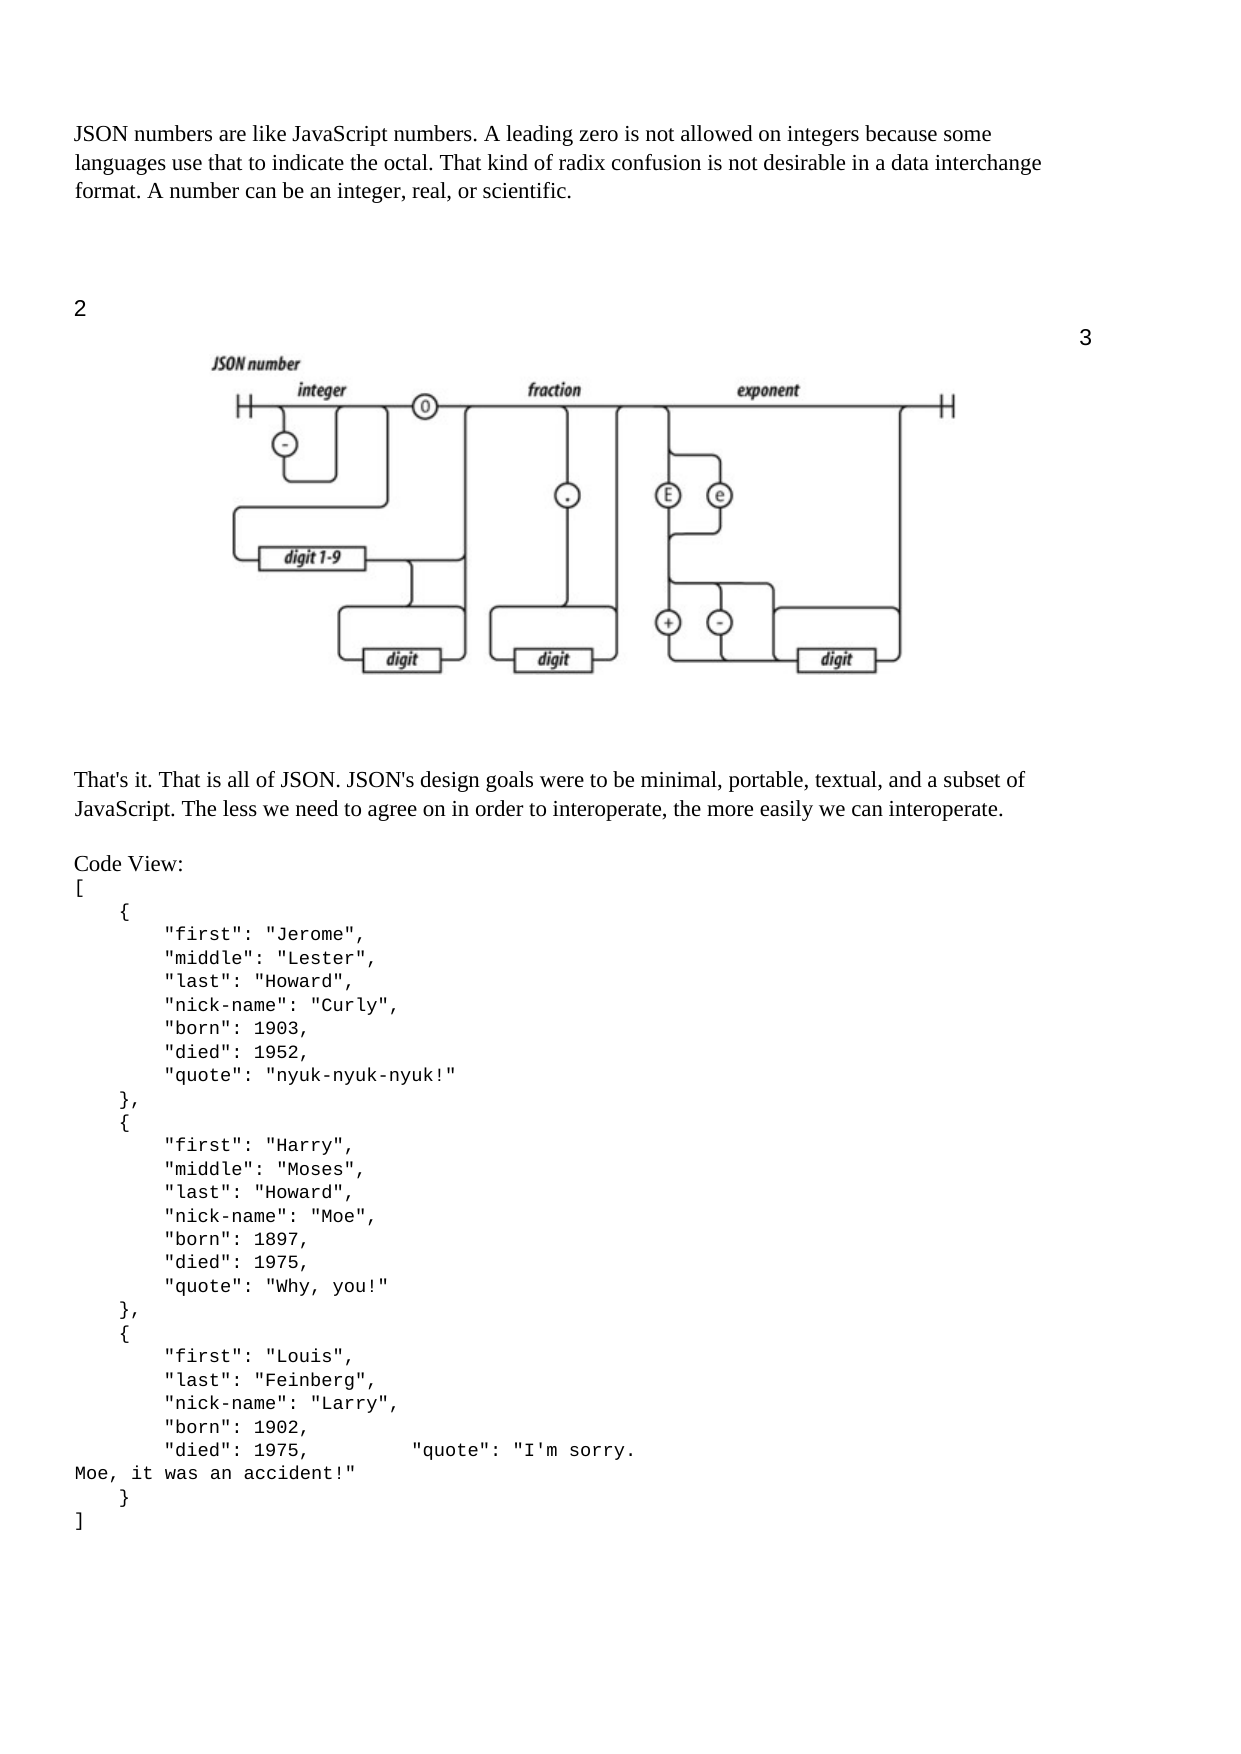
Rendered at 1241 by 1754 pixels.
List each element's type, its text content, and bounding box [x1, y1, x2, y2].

text Code View: [73, 850, 1089, 876]
text "last": "Howard", [73, 1183, 1090, 1204]
text "died": 1975, "quote": "I'm sorry. Moe, it was an accident!" [73, 1441, 683, 1485]
text "born": 1902, [73, 1417, 1090, 1439]
text "quote": "Why, you!" [73, 1277, 1090, 1298]
text { [73, 1113, 1090, 1134]
text "last": "Howard", [73, 972, 1090, 993]
text 2 [73, 295, 1090, 321]
text "died": 1952, [73, 1042, 1090, 1064]
text "first": "Harry", [73, 1136, 1090, 1157]
text "middle": "Lester", [73, 949, 1090, 970]
text } [73, 1487, 1090, 1509]
text ] [73, 1511, 1090, 1532]
text "first": "Jerome", [73, 925, 1090, 946]
text "nick-name": "Curly", [73, 996, 1090, 1017]
text }, [73, 1300, 1090, 1321]
picture [209, 353, 956, 675]
text "died": 1975, [73, 1253, 1090, 1274]
text "nick-name": "Moe", [73, 1206, 1090, 1228]
text }, [73, 1089, 1090, 1111]
text { [73, 1324, 1090, 1345]
text "first": "Louis", [73, 1347, 1090, 1368]
text "last": "Feinberg", [73, 1371, 1090, 1392]
text [ [73, 878, 1090, 899]
text "born": 1897, [73, 1230, 1090, 1251]
text "middle": "Moses", [73, 1159, 1090, 1181]
text 3 [75, 324, 1092, 351]
text JSON numbers are like JavaScript numbers. A leading zero is not allowed on integers because some languages use that to indicate the octal. That kind of radix confusion is not desirable in a data interchange format. A number can be an integer, real, or scientific. [73, 120, 1089, 203]
text "quote": "nyuk-nyuk-nyuk!" [73, 1066, 1090, 1087]
text "nick-name": "Larry", [73, 1394, 1090, 1415]
text { [73, 902, 1090, 923]
text "born": 1903, [73, 1019, 1090, 1040]
text That's it. That is all of JSON. JSON's design goals were to be minimal, portable, textual, and a subset of JavaScript. The less we need to agree on in order to interoperate, the more easily we can interoperate. [73, 766, 1089, 821]
